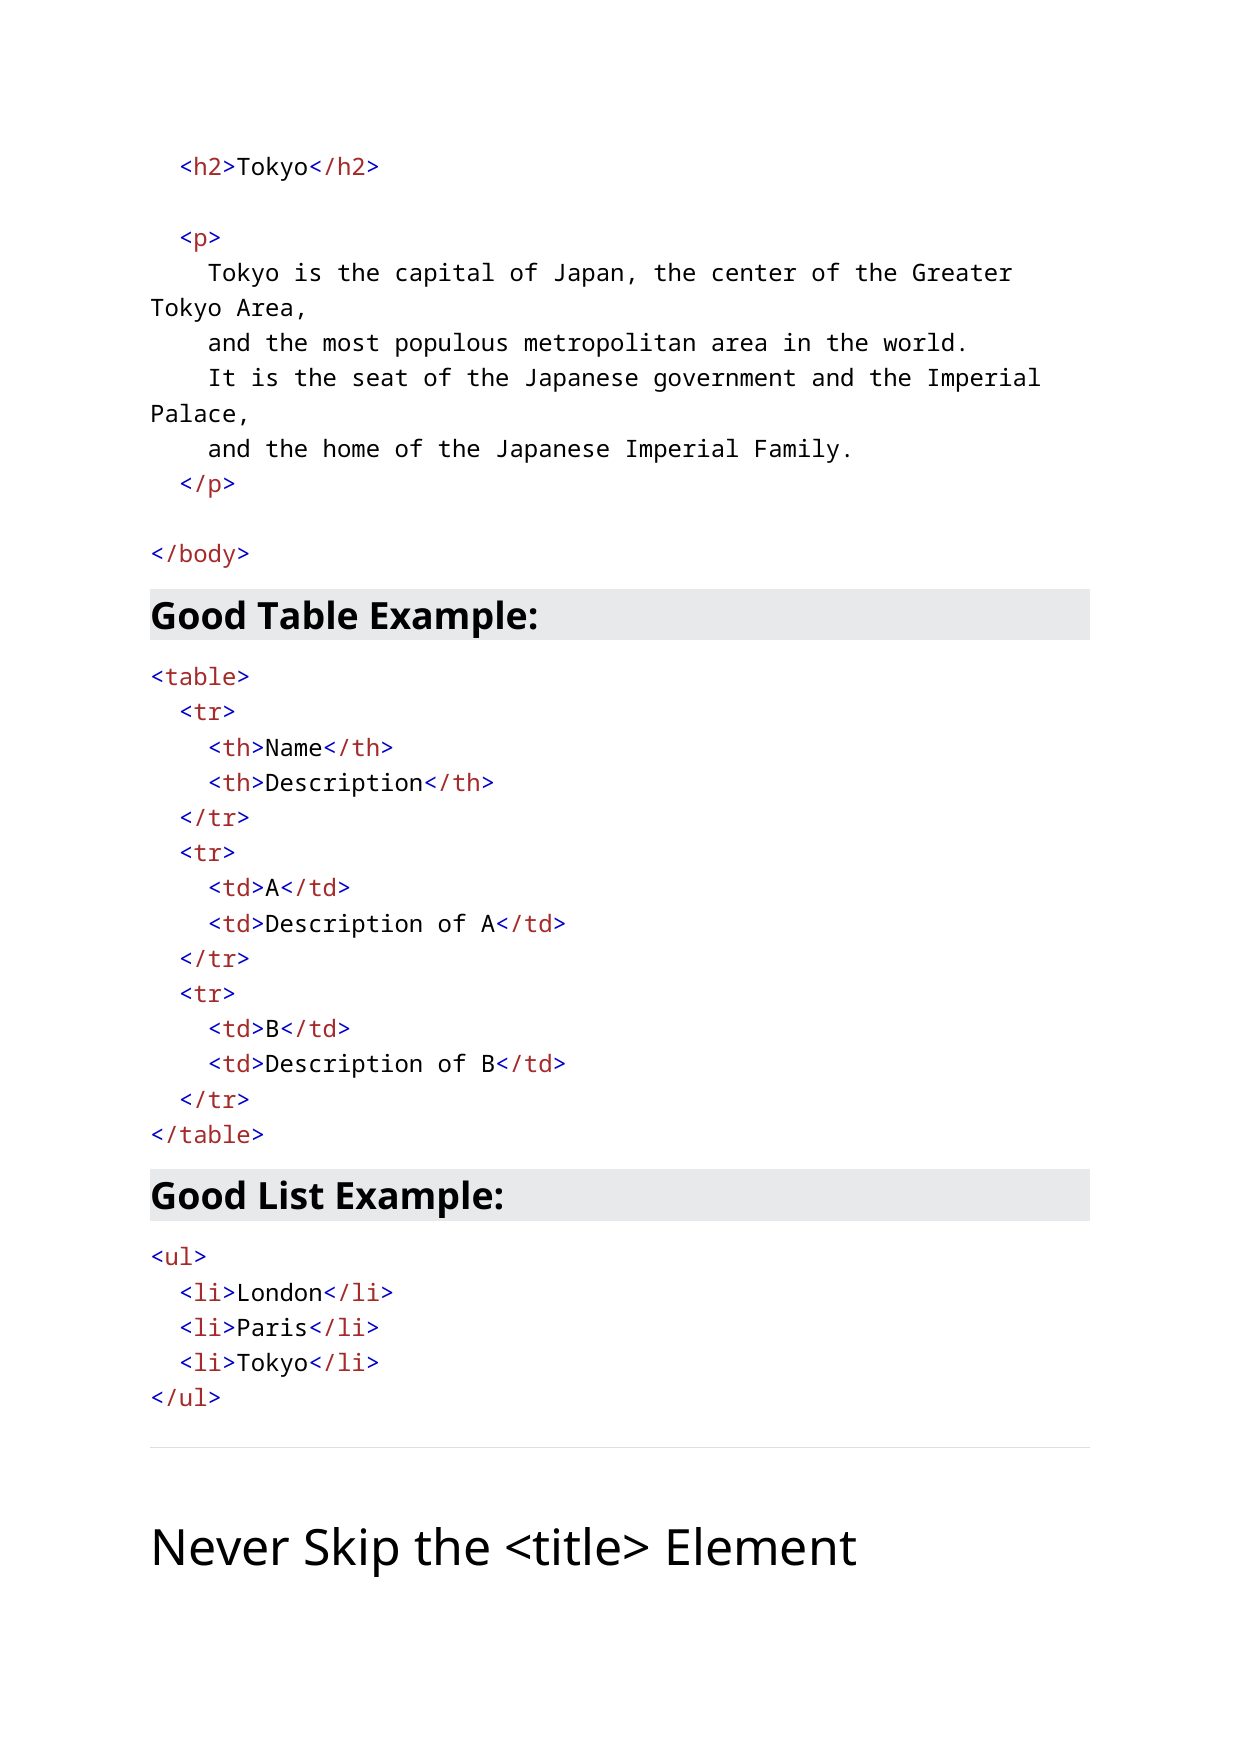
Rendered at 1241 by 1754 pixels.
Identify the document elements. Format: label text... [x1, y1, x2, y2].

text <ul> <li>London</li> <li>Paris</li> <li>Tokyo</li> </ul> [150, 1240, 1090, 1414]
subtitle Never Skip the <title> Element [150, 1512, 1090, 1581]
subtitle Good List Example: [150, 1169, 1090, 1221]
text <table> <tr> <th>Name</th> <th>Description</th> </tr> <tr> <td>A</td> <td>Description of A</td> </tr> <tr> <td>B</td> <td>Description of B</td> </tr> </table> [150, 660, 1090, 1150]
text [150, 150, 1090, 570]
subtitle Good Table Example: [150, 589, 1090, 640]
